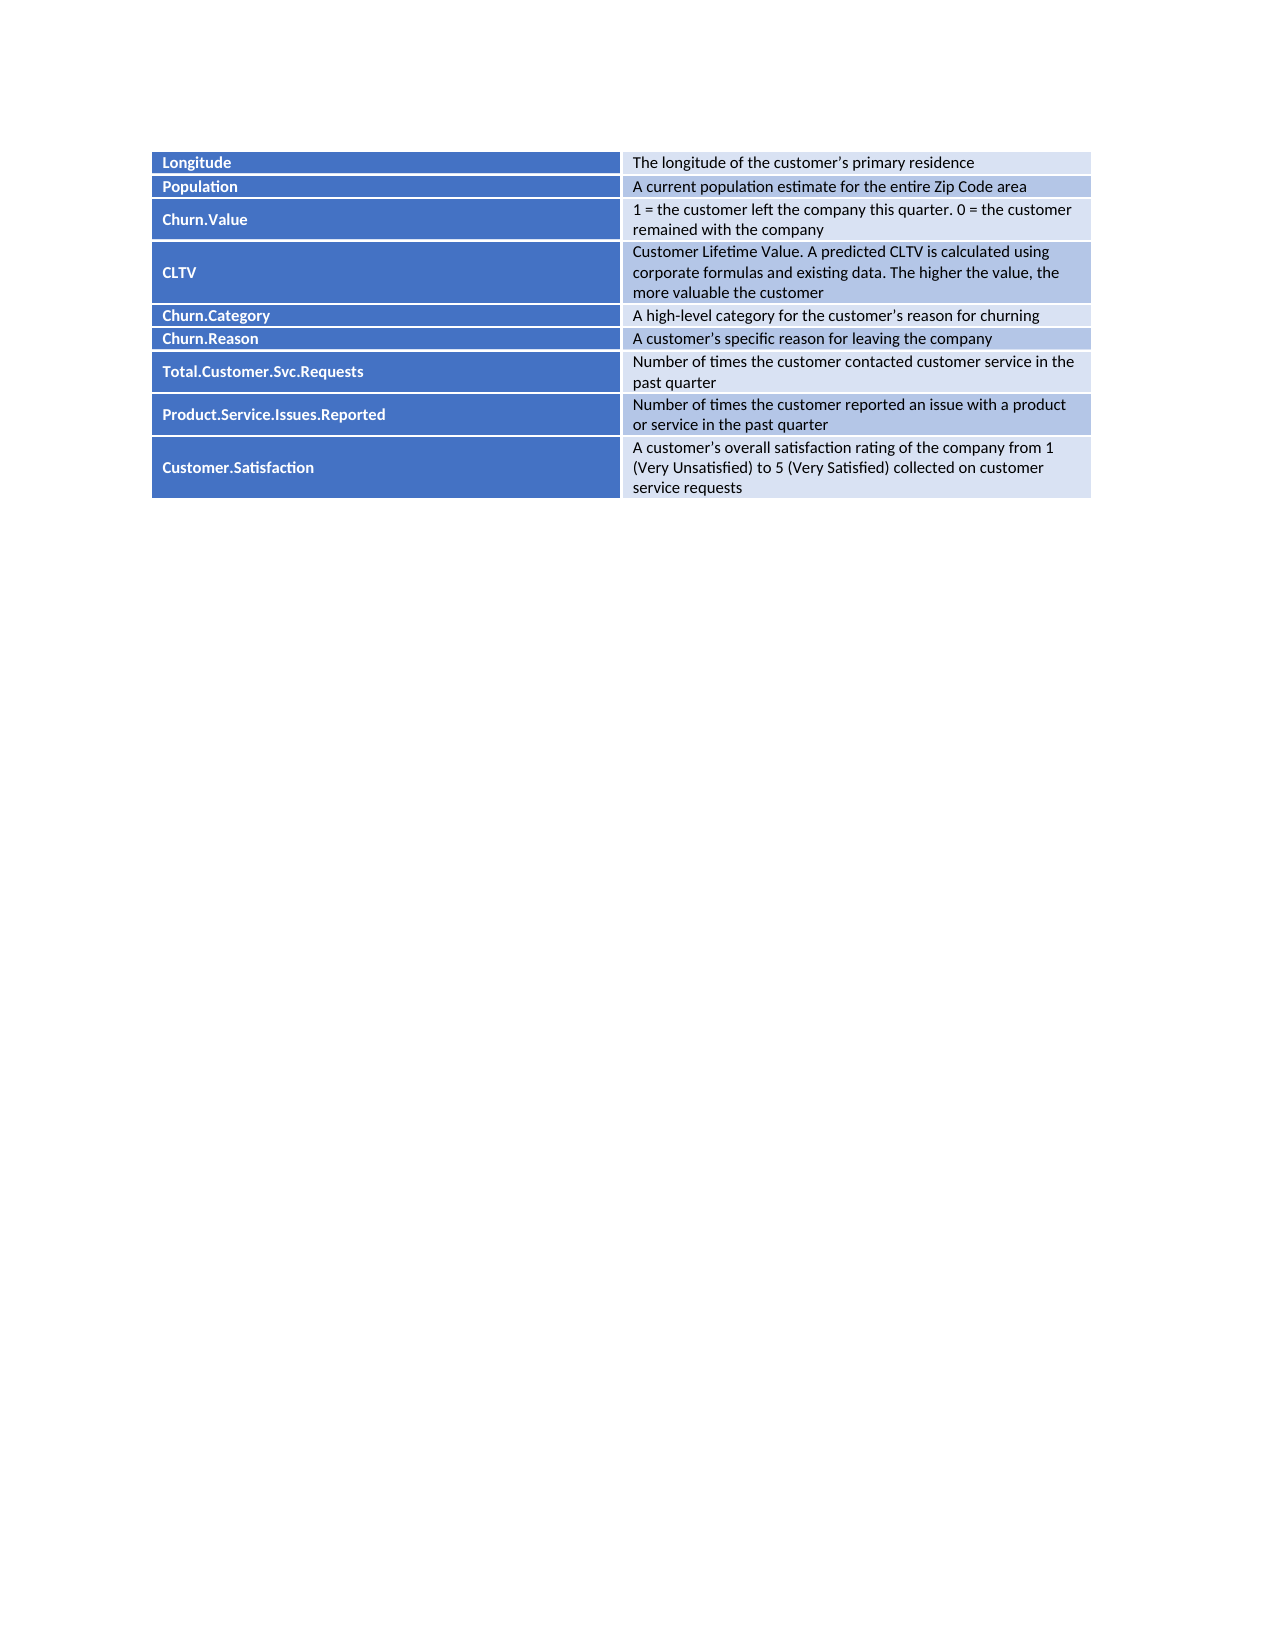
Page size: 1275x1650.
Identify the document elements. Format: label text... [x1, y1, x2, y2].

table_cell Churn.Category [152, 305, 620, 326]
table_cell Population [152, 176, 620, 197]
table_cell A customer’s overall satisfaction rating of the company from 1 (Very Unsatisfied) to 5 (Very Satisfied) collected on customer service requests [623, 437, 1091, 498]
table_cell Customer.Satisfaction [152, 437, 620, 498]
table_cell Longitude [152, 152, 620, 173]
table_cell Churn.Value [152, 199, 620, 239]
table_cell A current population estimate for the entire Zip Code area [623, 176, 1091, 197]
table_cell A customer’s specific reason for leaving the company [623, 328, 1091, 349]
table_cell The longitude of the customer’s primary residence [623, 152, 1091, 173]
table_cell CLTV [152, 242, 620, 303]
table_cell Churn.Reason [152, 328, 620, 349]
table_cell Product.Service.Issues.Reported [152, 394, 620, 435]
table_cell Number of times the customer contacted customer service in the past quarter [623, 352, 1091, 392]
table_cell Number of times the customer reported an issue with a product or service in the past quarter [623, 394, 1091, 435]
table_cell 1 = the customer left the company this quarter. 0 = the customer remained with the company [623, 199, 1091, 239]
table_cell A high-level category for the customer’s reason for churning [623, 305, 1091, 326]
table_cell Customer Lifetime Value. A predicted CLTV is calculated using corporate formulas and existing data. The higher the value, the more valuable the customer [623, 242, 1091, 303]
table_cell Total.Customer.Svc.Requests [152, 352, 620, 392]
